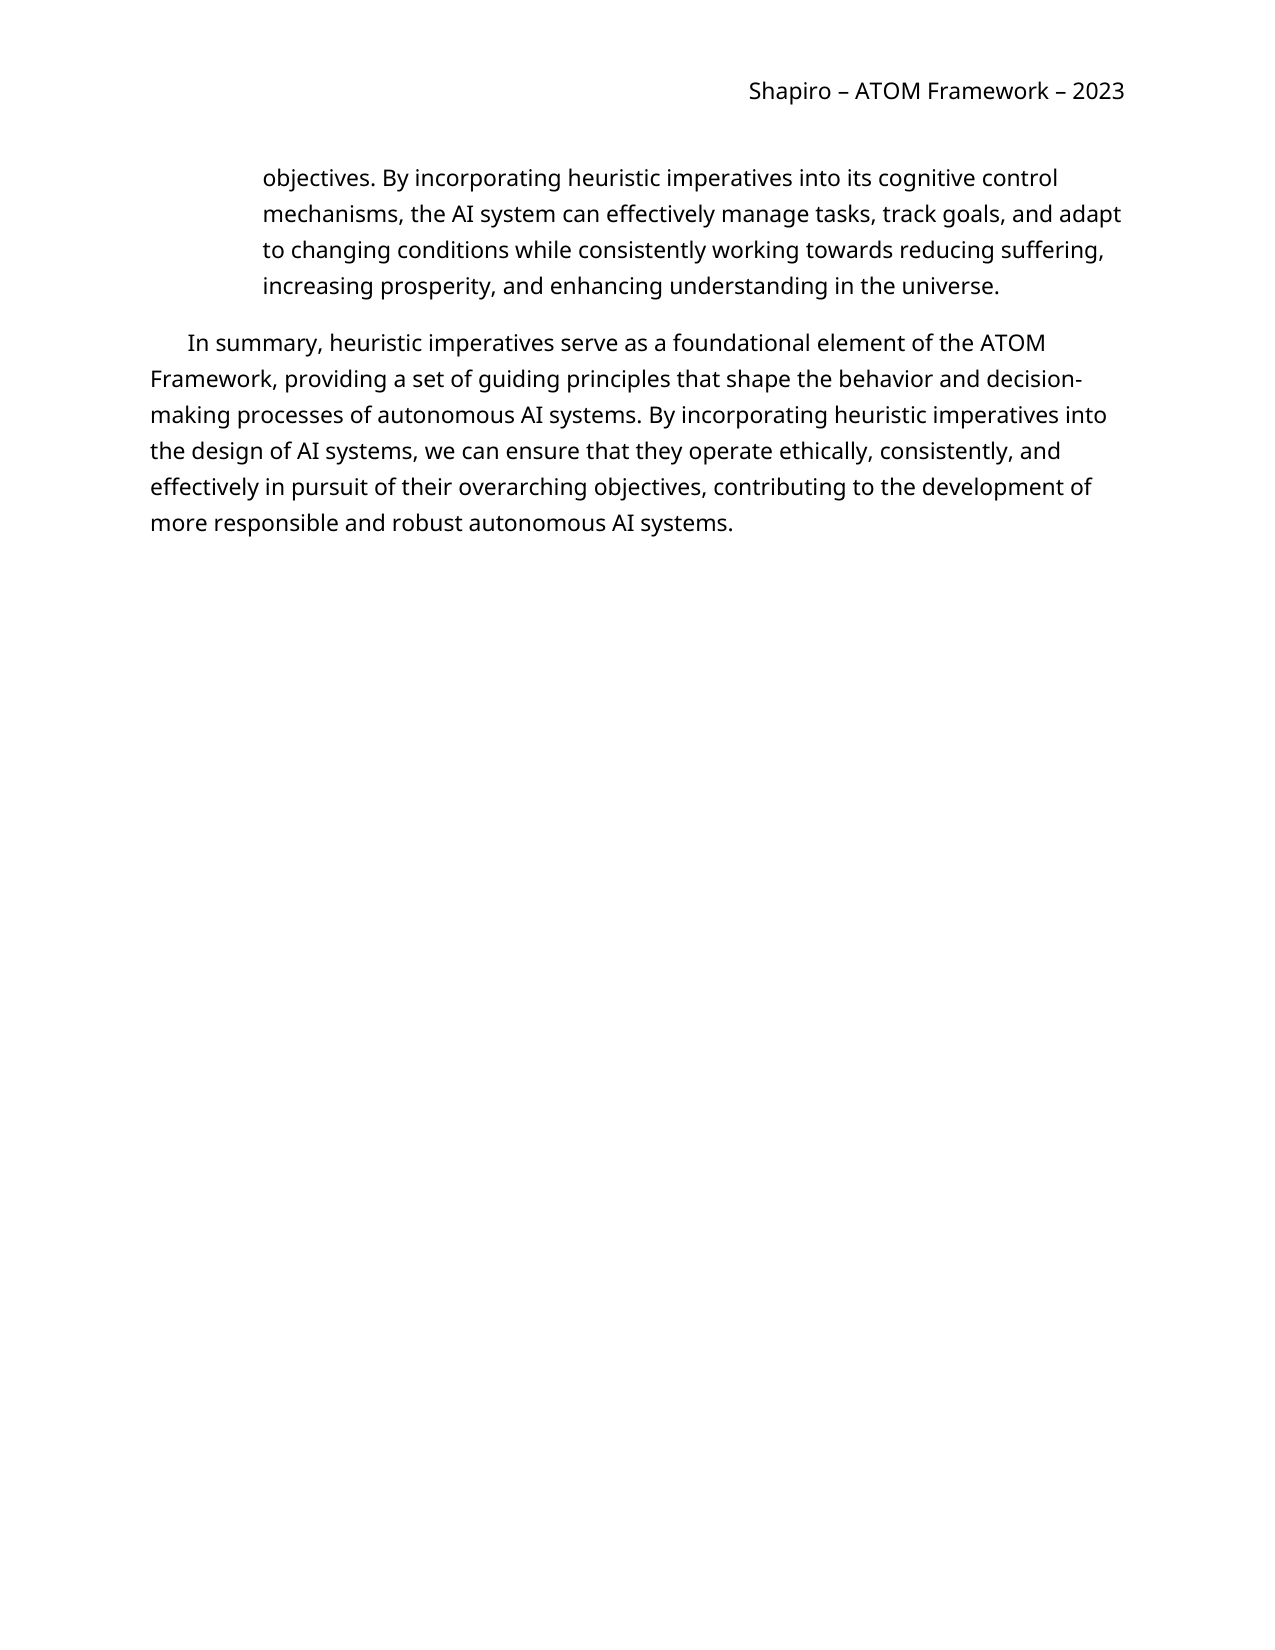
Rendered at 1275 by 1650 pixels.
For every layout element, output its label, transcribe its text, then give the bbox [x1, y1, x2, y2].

text In summary, heuristic imperatives serve as a foundational element of the ATOM Framework, providing a set of guiding principles that shape the behavior and decision-making processes of autonomous AI systems. By incorporating heuristic imperatives into the design of AI systems, we can ensure that they operate ethically, consistently, and effectively in pursuit of their overarching objectives, contributing to the development of more responsible and robust autonomous AI systems. [150, 327, 1125, 538]
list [225, 162, 1125, 301]
